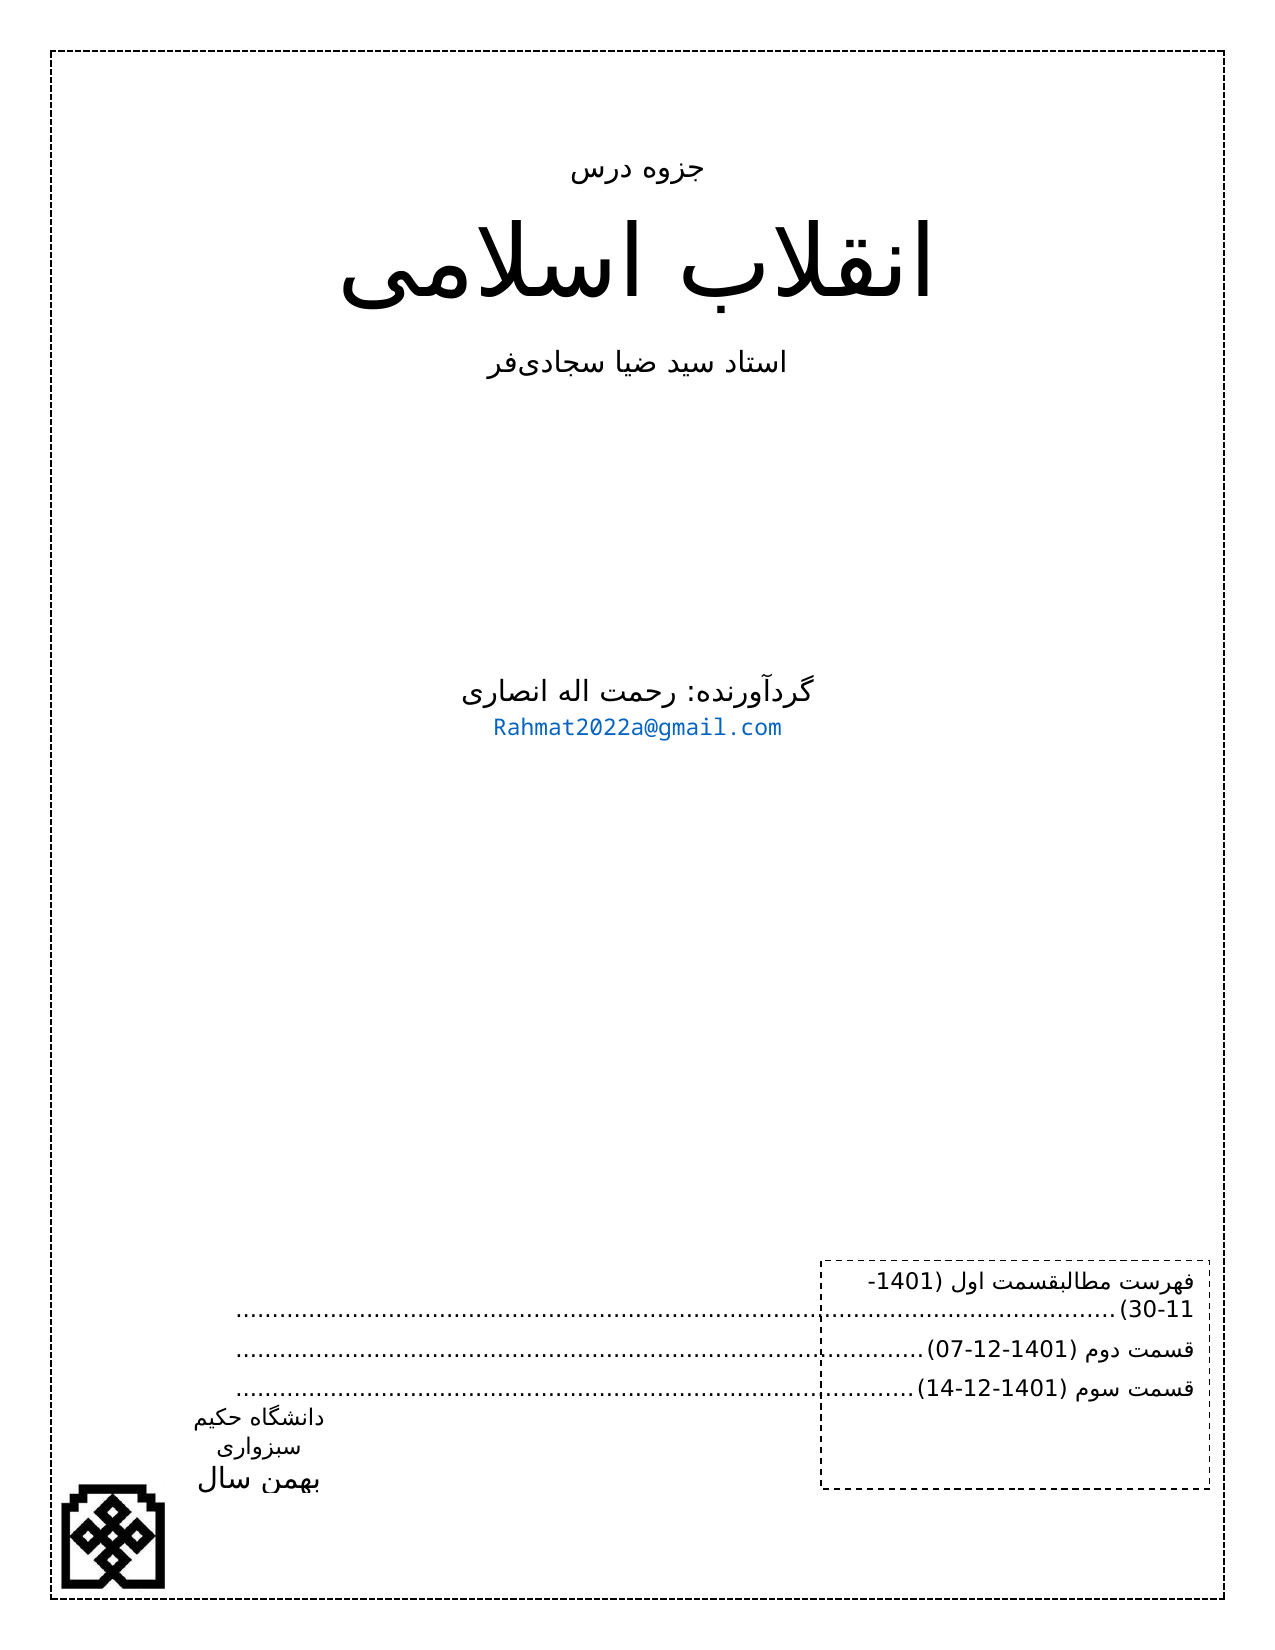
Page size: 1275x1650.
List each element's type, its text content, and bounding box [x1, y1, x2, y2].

text گردآورنده: رحمت اله انصاری [150, 674, 1125, 708]
text انقلاب اسلامی [150, 203, 1125, 320]
text استاد سید ضیا سجادی‌فر [150, 346, 1125, 380]
text جزوه درس [150, 150, 1125, 184]
picture [61, 1483, 166, 1592]
text Rahmat2022a@gmail.com [150, 711, 1125, 742]
